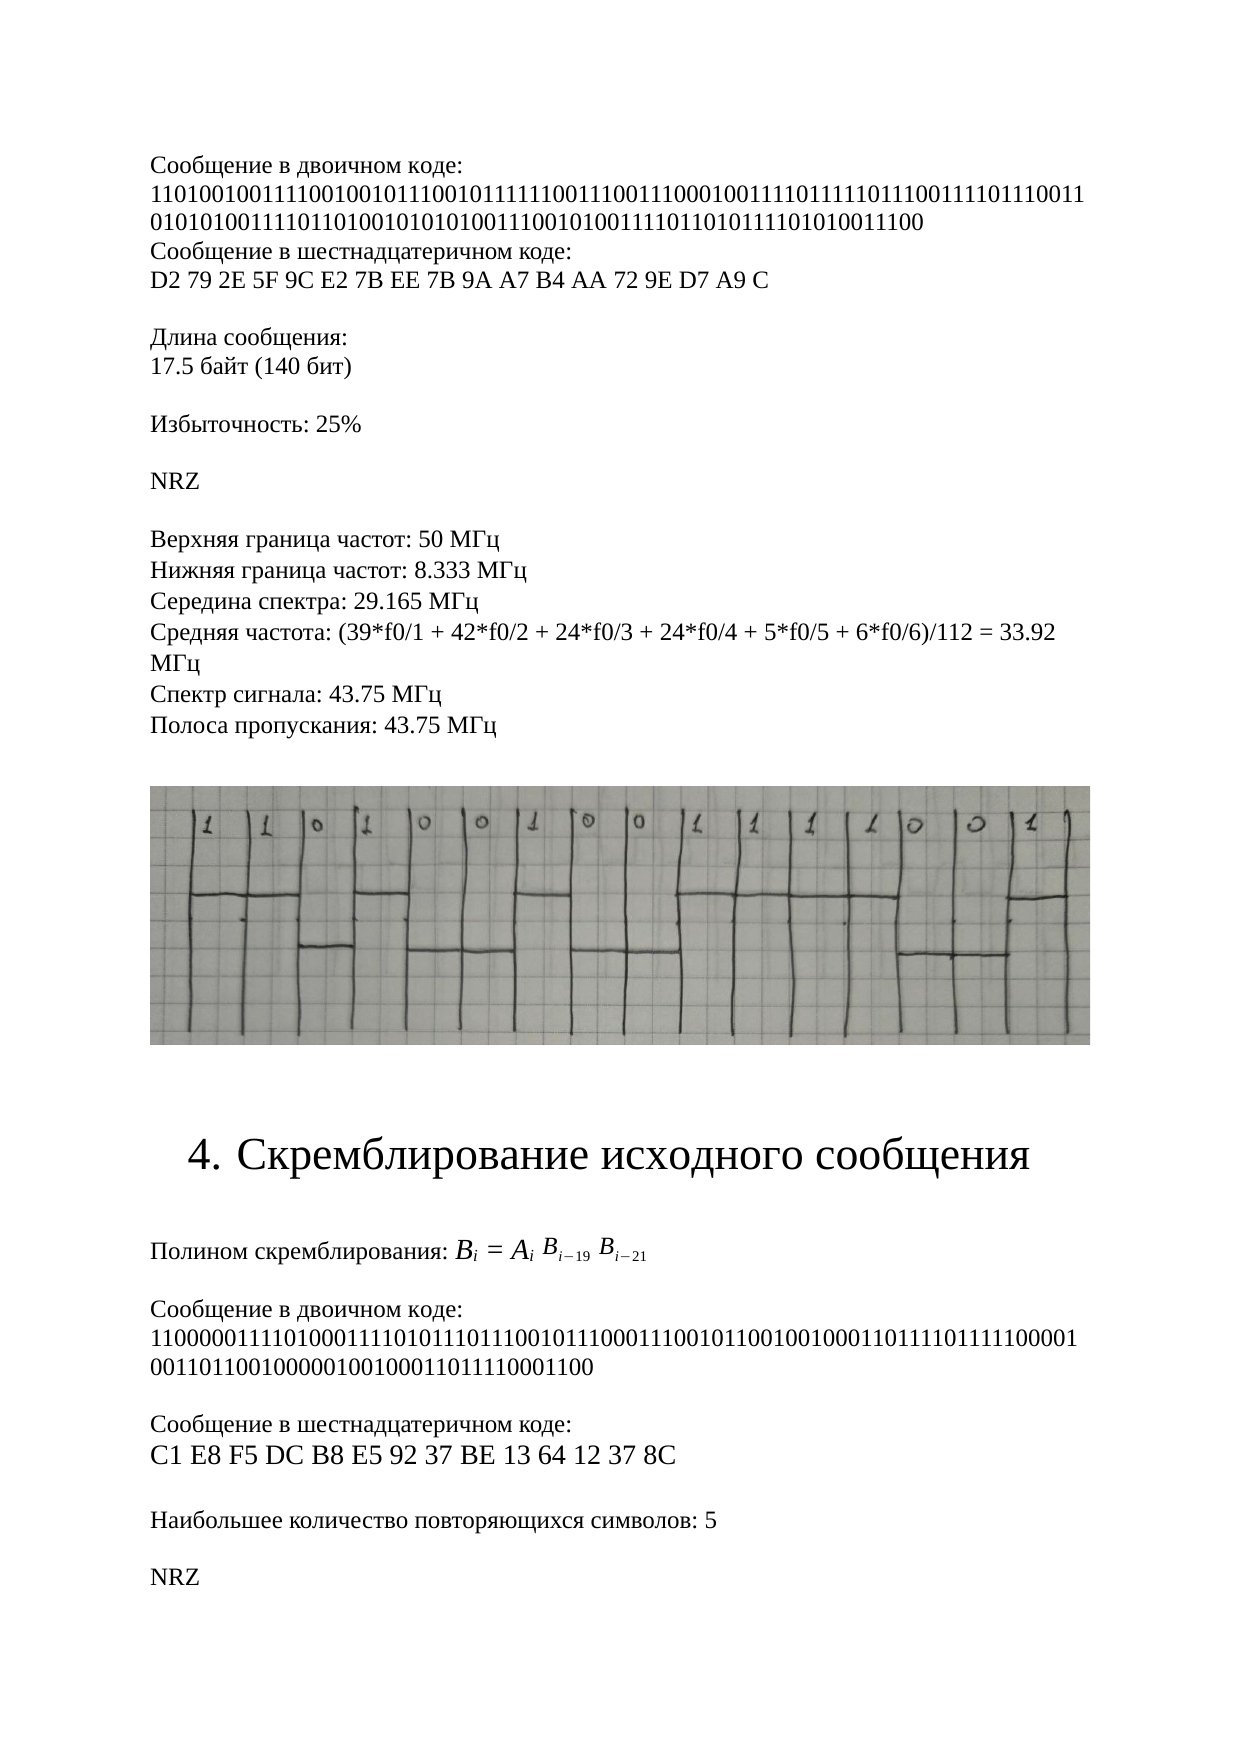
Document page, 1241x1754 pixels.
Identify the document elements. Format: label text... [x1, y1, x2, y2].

list Скремблирование исходного сообщения [187, 1126, 1090, 1179]
text Сообщение в двоичном коде: 11010010011110010010111001011111100111001110001001111011111011100111101110011010101001111011010010101010011100101001111011010111101010011100 [150, 150, 1090, 236]
text NRZ [150, 466, 1090, 495]
text Сообщение в шестнадцатеричном коде: D2 79 2E 5F 9C E2 7B EE 7B 9A A7 B4 AA 72 9E D7 A9 C [150, 236, 1090, 294]
text Наибольшее количество повторяющихся символов: 5 [150, 1505, 1090, 1533]
text Сообщение в шестнадцатеричном коде: [150, 1409, 1090, 1438]
text Полином скремблирования: Bi = Ai [150, 1232, 1090, 1265]
text 17.5 байт (140 бит) [150, 351, 1090, 380]
text Верхняя граница частот: 50 МГц Нижняя граница частот: 8.333 МГц Середина спектра: 29.165 МГц Средняя частота: (39*f0/1 + 42*f0/2 + 24*f0/3 + 24*f0/4 + 5*f0/5 + 6*f0/6)/112 = 33.92 МГц Спектр сигнала: 43.75 МГц Полоса пропускания: 43.75 МГц [150, 524, 1090, 739]
text NRZ [150, 1562, 1090, 1591]
text Избыточность: 25% [150, 409, 1090, 437]
text Длина сообщения: [150, 322, 1090, 351]
text Сообщение в двоичном коде: 1100000111101000111101011101110010111000111001011001001000110111101111100001001101100100000100100011011110001100 [150, 1294, 1090, 1380]
text C1 E8 F5 DC B8 E5 92 37 BE 13 64 12 37 8C [150, 1438, 1090, 1470]
picture [150, 786, 1091, 1045]
